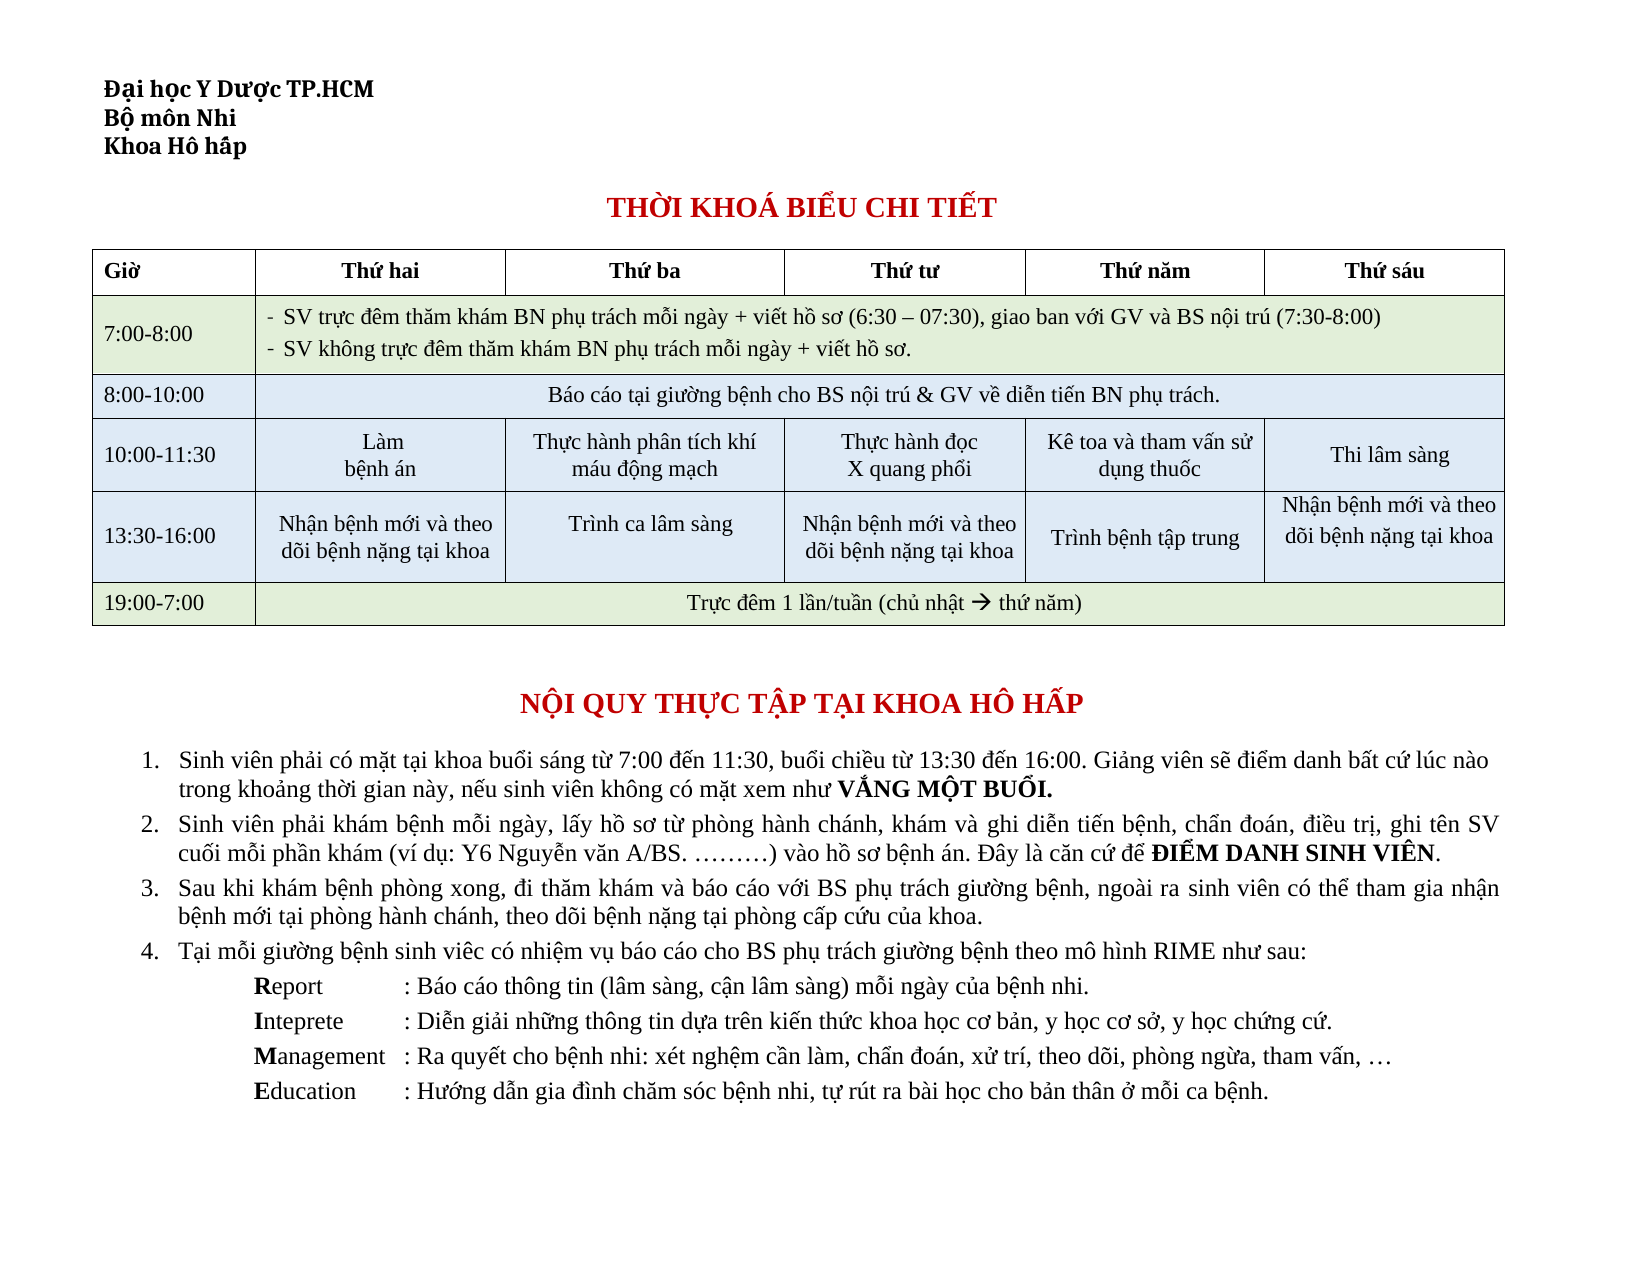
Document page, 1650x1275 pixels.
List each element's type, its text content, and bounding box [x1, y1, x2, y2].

table_cell Báo cáo tại giường bệnh cho BS nội trú & GV về diễn tiến BN phụ trách. [256, 375, 1504, 418]
table_cell 19:00-7:00 [93, 583, 255, 625]
list Sau khi khám bệnh phòng xong, đi thăm khám và báo cáo với BS phụ trách giường bệnh, ngoài ra sinh viên có thể tham gia nhận bệnh mới tại phòng hành chánh, theo dõi bệnh nặng tại phòng cấp cứu của khoa. [141, 873, 1500, 930]
text NỘI QUY THỰC TẬP TẠI KHOA HÔ HẤP [103, 686, 1500, 719]
list Sinh viên phải có mặt tại khoa buổi sáng từ 7:00 đến 11:30, buổi chiều từ 13:30 đến 16:00. Giảng viên sẽ điểm danh bất cứ lúc nào trong khoảng thời gian này, nếu sinh viên không có mặt xem như VẮNG MỘT BUỔI. [141, 745, 1500, 803]
table_cell 13:30-16:00 [93, 492, 255, 582]
table_header Thứ tư [785, 250, 1025, 295]
table_cell Trình bệnh tập trung [1026, 492, 1264, 582]
text Report : Báo cáo thông tin (lâm sàng, cận lâm sàng) mỗi ngày của bệnh nhi. [141, 971, 1500, 1000]
table_cell Kê toa và tham vấn sử dụng thuốc [1026, 419, 1264, 491]
table_cell Nhận bệnh mới và theo dõi bệnh nặng tại khoa [1265, 492, 1504, 582]
list Tại mỗi giường bệnh sinh viêc có nhiệm vụ báo cáo cho BS phụ trách giường bệnh theo mô hình RIME như sau: [141, 936, 1500, 965]
text Inteprete : Diễn giải những thông tin dựa trên kiến thức khoa học cơ bản, y học cơ sở, y học chứng cứ. [141, 1006, 1500, 1035]
list Sinh viên phải khám bệnh mỗi ngày, lấy hồ sơ từ phòng hành chánh, khám và ghi diễn tiến bệnh, chẩn đoán, điều trị, ghi tên SV cuối mỗi phần khám (ví dụ: Y6 Nguyễn văn A/BS. ………) vào hồ sơ bệnh án. Đây là căn cứ để ĐIỂM DANH SINH VIÊN. [141, 809, 1500, 866]
table_cell 7:00-8:00 [93, 296, 255, 373]
table_cell Thực hành đọc X quang phổi [785, 419, 1025, 491]
table_cell Nhận bệnh mới và theo dõi bệnh nặng tại khoa [256, 492, 505, 582]
table_header Giờ [93, 250, 255, 295]
table_cell Nhận bệnh mới và theo dõi bệnh nặng tại khoa [785, 492, 1025, 582]
table_cell 8:00-10:00 [93, 375, 255, 418]
table_cell SV trực đêm thăm khám BN phụ trách mỗi ngày + viết hồ sơ (6:30 – 07:30), giao ban với GV và BS nội trú (7:30-8:00) SV không trực đêm thăm khám BN phụ trách mỗi ngày + viết hồ sơ. [256, 296, 1504, 373]
text Education : Hướng dẫn gia đình chăm sóc bệnh nhi, tự rút ra bài học cho bản thân ở mỗi ca bệnh. [141, 1076, 1500, 1105]
table_header Thứ sáu [1265, 250, 1504, 295]
text THỜI KHOÁ BIỂU CHI TIẾT [103, 190, 1500, 223]
text Management : Ra quyết cho bệnh nhi: xét nghệm cần làm, chẩn đoán, xử trí, theo dõi, phòng ngừa, tham vấn, … [141, 1041, 1500, 1070]
table_cell Thực hành phân tích khí máu động mạch [506, 419, 784, 491]
table_header Thứ năm [1026, 250, 1264, 295]
table_header Thứ ba [506, 250, 784, 295]
table_cell Thi lâm sàng [1265, 419, 1504, 491]
table_cell 10:00-11:30 [93, 419, 255, 491]
table_cell Trình ca lâm sàng [506, 492, 784, 582]
table_cell Làm bệnh án [256, 419, 505, 491]
table_header Thứ hai [256, 250, 505, 295]
table_cell Trực đêm 1 lần/tuần (chủ nhật thứ năm) [256, 583, 1504, 625]
